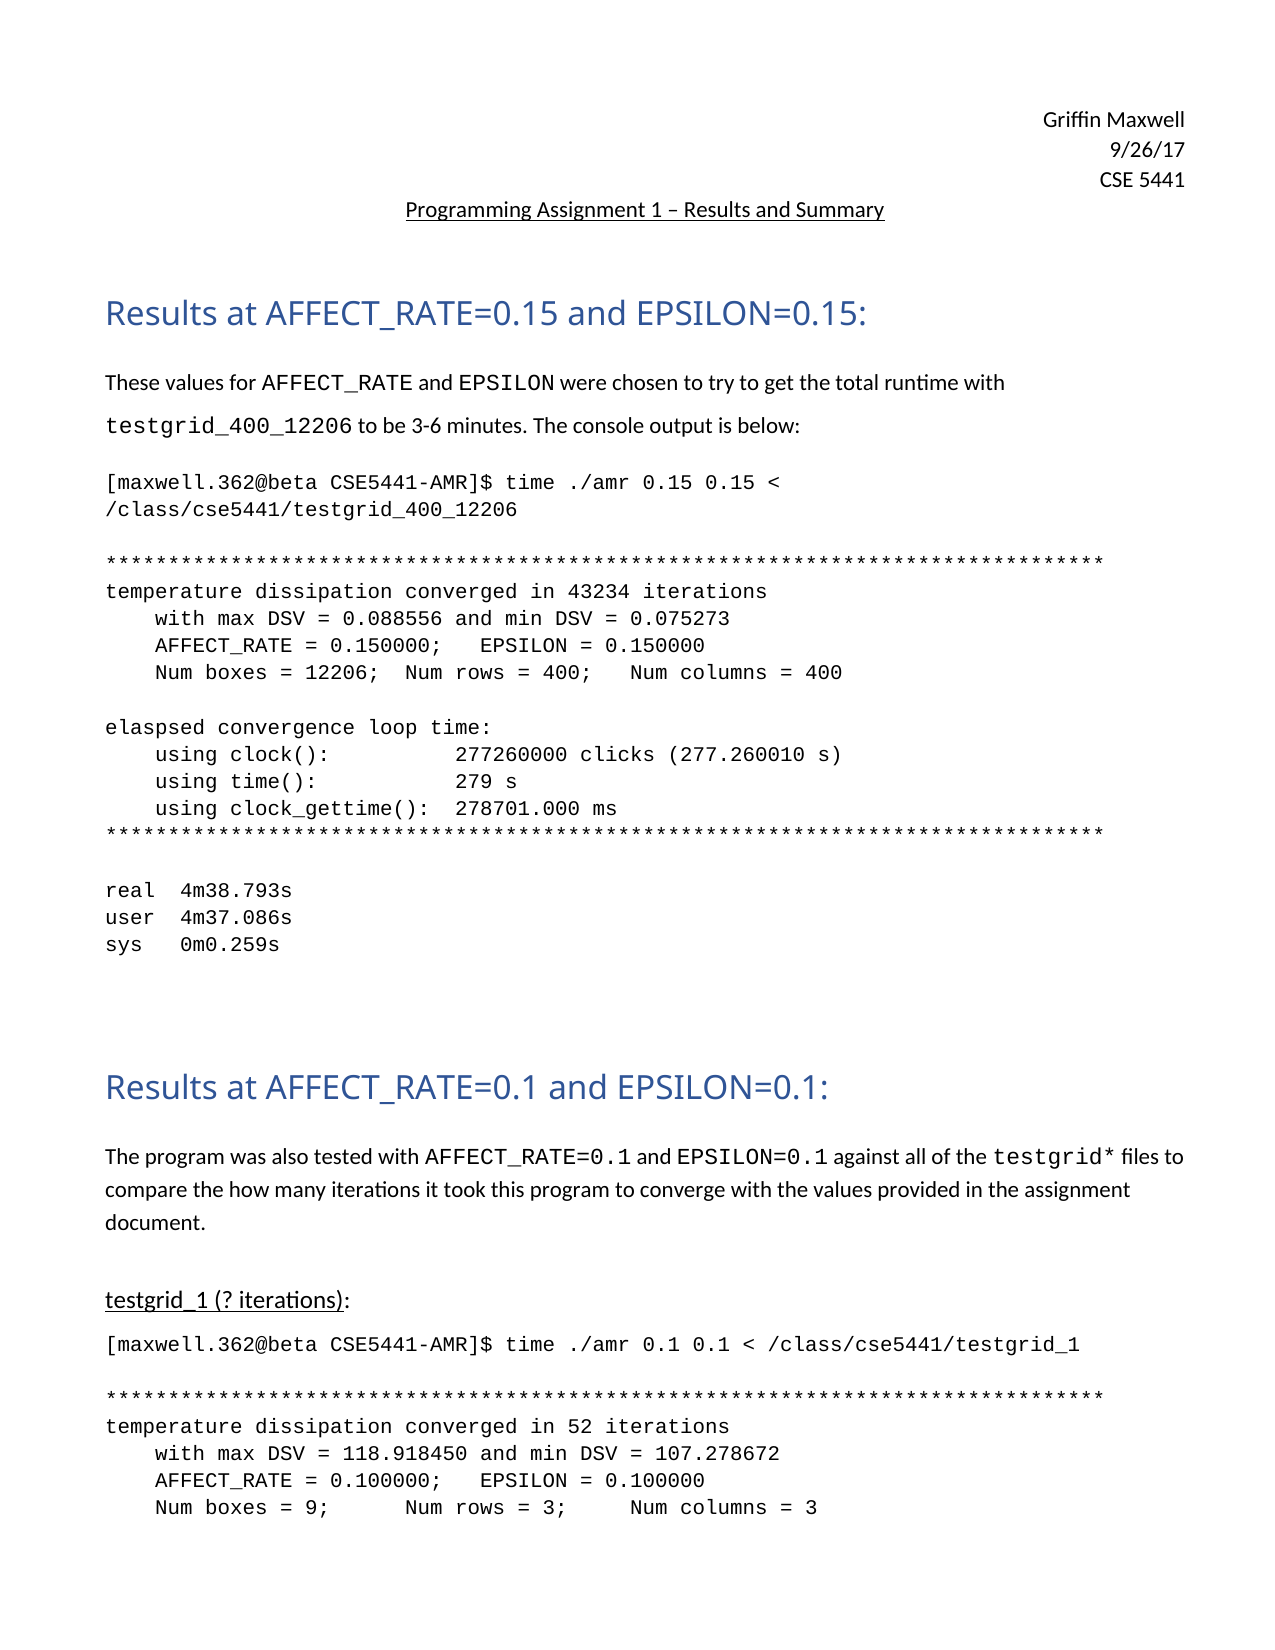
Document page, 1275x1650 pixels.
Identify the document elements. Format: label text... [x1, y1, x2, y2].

text Griffin Maxwell [105, 105, 1185, 133]
text ******************************************************************************** [105, 826, 1185, 849]
text real 4m38.793s [105, 880, 1185, 903]
subtitle Results at AFFECT_RATE=0.15 and EPSILON=0.15: [105, 289, 1185, 335]
text Programming Assignment 1 – Results and Summary [105, 196, 1185, 224]
text 9/26/17 [105, 135, 1185, 163]
subtitle Results at AFFECT_RATE=0.1 and EPSILON=0.1: [105, 1063, 1185, 1109]
text temperature dissipation converged in 52 iterations [105, 1416, 1185, 1439]
text with max DSV = 0.088556 and min DSV = 0.075273 [105, 608, 1185, 632]
text using clock_gettime(): 278701.000 ms [105, 798, 1185, 822]
text with max DSV = 118.918450 and min DSV = 107.278672 [105, 1443, 1185, 1467]
text These values for AFFECT_RATE and EPSILON were chosen to try to get the total runtime with testgrid_400_12206 to be 3-6 minutes. The console output is below: [105, 368, 1185, 441]
text testgrid_1 (? iterations): [105, 1284, 1185, 1315]
text [maxwell.362@beta CSE5441-AMR]$ time ./amr 0.15 0.15 < /class/cse5441/testgrid_400_12206 [105, 472, 1185, 523]
text AFFECT_RATE = 0.100000; EPSILON = 0.100000 [105, 1470, 1185, 1494]
text elaspsed convergence loop time: [105, 717, 1185, 740]
text temperature dissipation converged in 43234 iterations [105, 581, 1185, 604]
text CSE 5441 [105, 165, 1185, 193]
text The program was also tested with AFFECT_RATE=0.1 and EPSILON=0.1 against all of the testgrid* files to compare the how many iterations it took this program to converge with the values provided in the assignment document. [105, 1142, 1185, 1236]
text Num boxes = 9; Num rows = 3; Num columns = 3 [105, 1497, 1185, 1521]
text AFFECT_RATE = 0.150000; EPSILON = 0.150000 [105, 635, 1185, 659]
text sys 0m0.259s [105, 934, 1185, 958]
text ******************************************************************************** [105, 554, 1185, 577]
text ******************************************************************************** [105, 1388, 1185, 1412]
text user 4m37.086s [105, 907, 1185, 931]
text Num boxes = 12206; Num rows = 400; Num columns = 400 [105, 662, 1185, 686]
text [maxwell.362@beta CSE5441-AMR]$ time ./amr 0.1 0.1 < /class/cse5441/testgrid_1 [105, 1334, 1185, 1358]
text using clock(): 277260000 clicks (277.260010 s) [105, 744, 1185, 768]
text using time(): 279 s [105, 771, 1185, 795]
